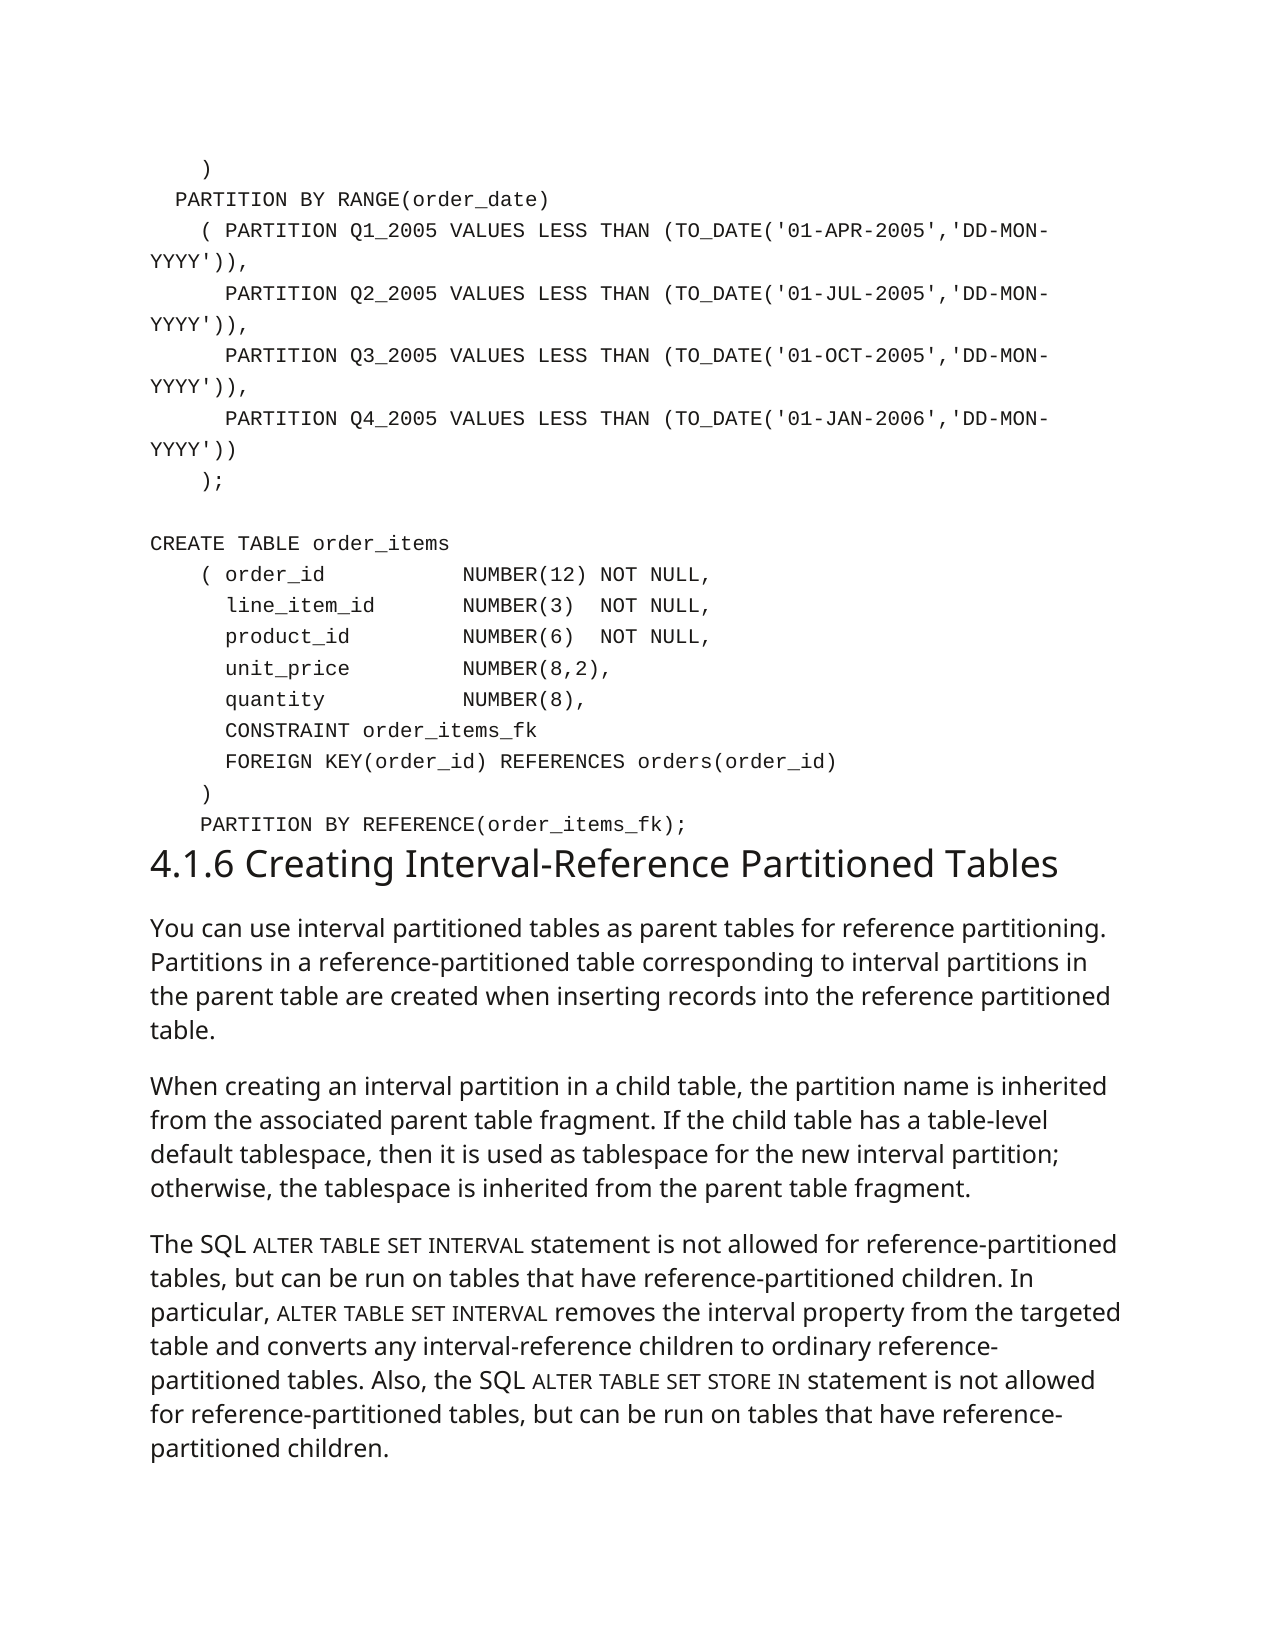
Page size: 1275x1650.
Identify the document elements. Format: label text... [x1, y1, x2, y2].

text ( order_id NUMBER(12) NOT NULL, [150, 556, 1125, 587]
text PARTITION Q2_2005 VALUES LESS THAN (TO_DATE('01-JUL-2005','DD-MON-YYYY')), [150, 275, 1125, 337]
text You can use interval partitioned tables as parent tables for reference partitioning. Partitions in a reference-partitioned table corresponding to interval partitions in the parent table are created when inserting records into the reference partitioned table. [150, 910, 1125, 1047]
text PARTITION Q3_2005 VALUES LESS THAN (TO_DATE('01-OCT-2005','DD-MON-YYYY')), [150, 337, 1125, 400]
text ); [150, 462, 1125, 494]
text 4.1.6 Creating Interval-Reference Partitioned Tables [150, 837, 1125, 888]
text quantity NUMBER(8), [150, 681, 1125, 712]
text When creating an interval partition in a child table, the partition name is inherited from the associated parent table fragment. If the child table has a table-level default tablespace, then it is used as tablespace for the new interval partition; otherwise, the tablespace is inherited from the parent table fragment. [150, 1068, 1125, 1205]
text ( PARTITION Q1_2005 VALUES LESS THAN (TO_DATE('01-APR-2005','DD-MON-YYYY')), [150, 212, 1125, 275]
text FOREIGN KEY(order_id) REFERENCES orders(order_id) [150, 744, 1125, 775]
text line_item_id NUMBER(3) NOT NULL, [150, 587, 1125, 619]
text ) [150, 775, 1125, 806]
text The SQL ALTER TABLE SET INTERVAL statement is not allowed for reference-partitioned tables, but can be run on tables that have reference-partitioned children. In particular, ALTER TABLE SET INTERVAL removes the interval property from the targeted table and converts any interval-reference children to ordinary reference-partitioned tables. Also, the SQL ALTER TABLE SET STORE IN statement is not allowed for reference-partitioned tables, but can be run on tables that have reference-partitioned children. [150, 1227, 1125, 1465]
text PARTITION Q4_2005 VALUES LESS THAN (TO_DATE('01-JAN-2006','DD-MON-YYYY')) [150, 400, 1125, 462]
text CONSTRAINT order_items_fk [150, 712, 1125, 744]
text CREATE TABLE order_items [150, 525, 1125, 556]
text unit_price NUMBER(8,2), [150, 650, 1125, 681]
text PARTITION BY REFERENCE(order_items_fk); [150, 806, 1125, 837]
text PARTITION BY RANGE(order_date) [150, 181, 1125, 212]
text product_id NUMBER(6) NOT NULL, [150, 619, 1125, 650]
text ) [150, 150, 1125, 181]
